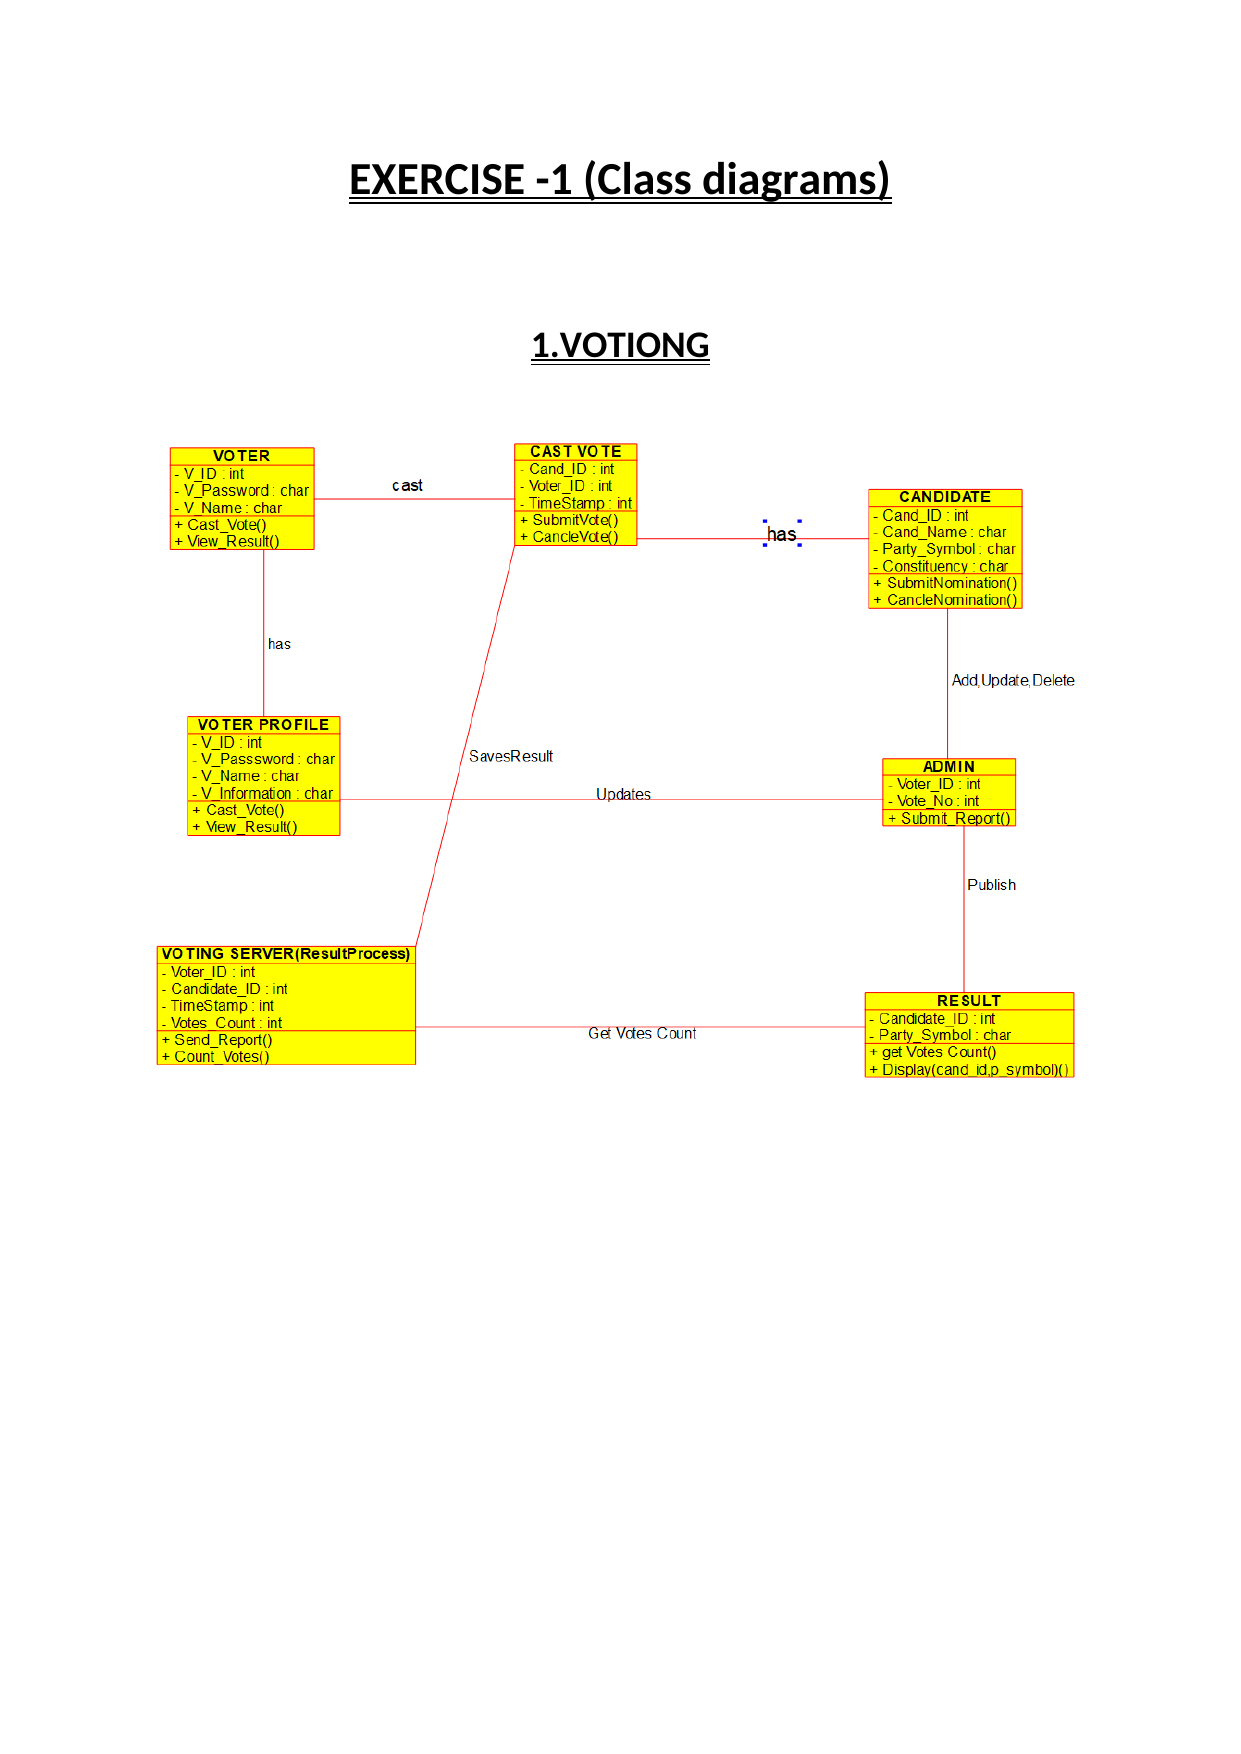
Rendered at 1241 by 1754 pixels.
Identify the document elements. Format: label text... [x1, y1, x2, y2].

picture [150, 433, 1091, 1102]
text 1.VOTIONG [150, 321, 1090, 367]
text EXERCISE -1 (Class diagrams) [150, 150, 1090, 206]
